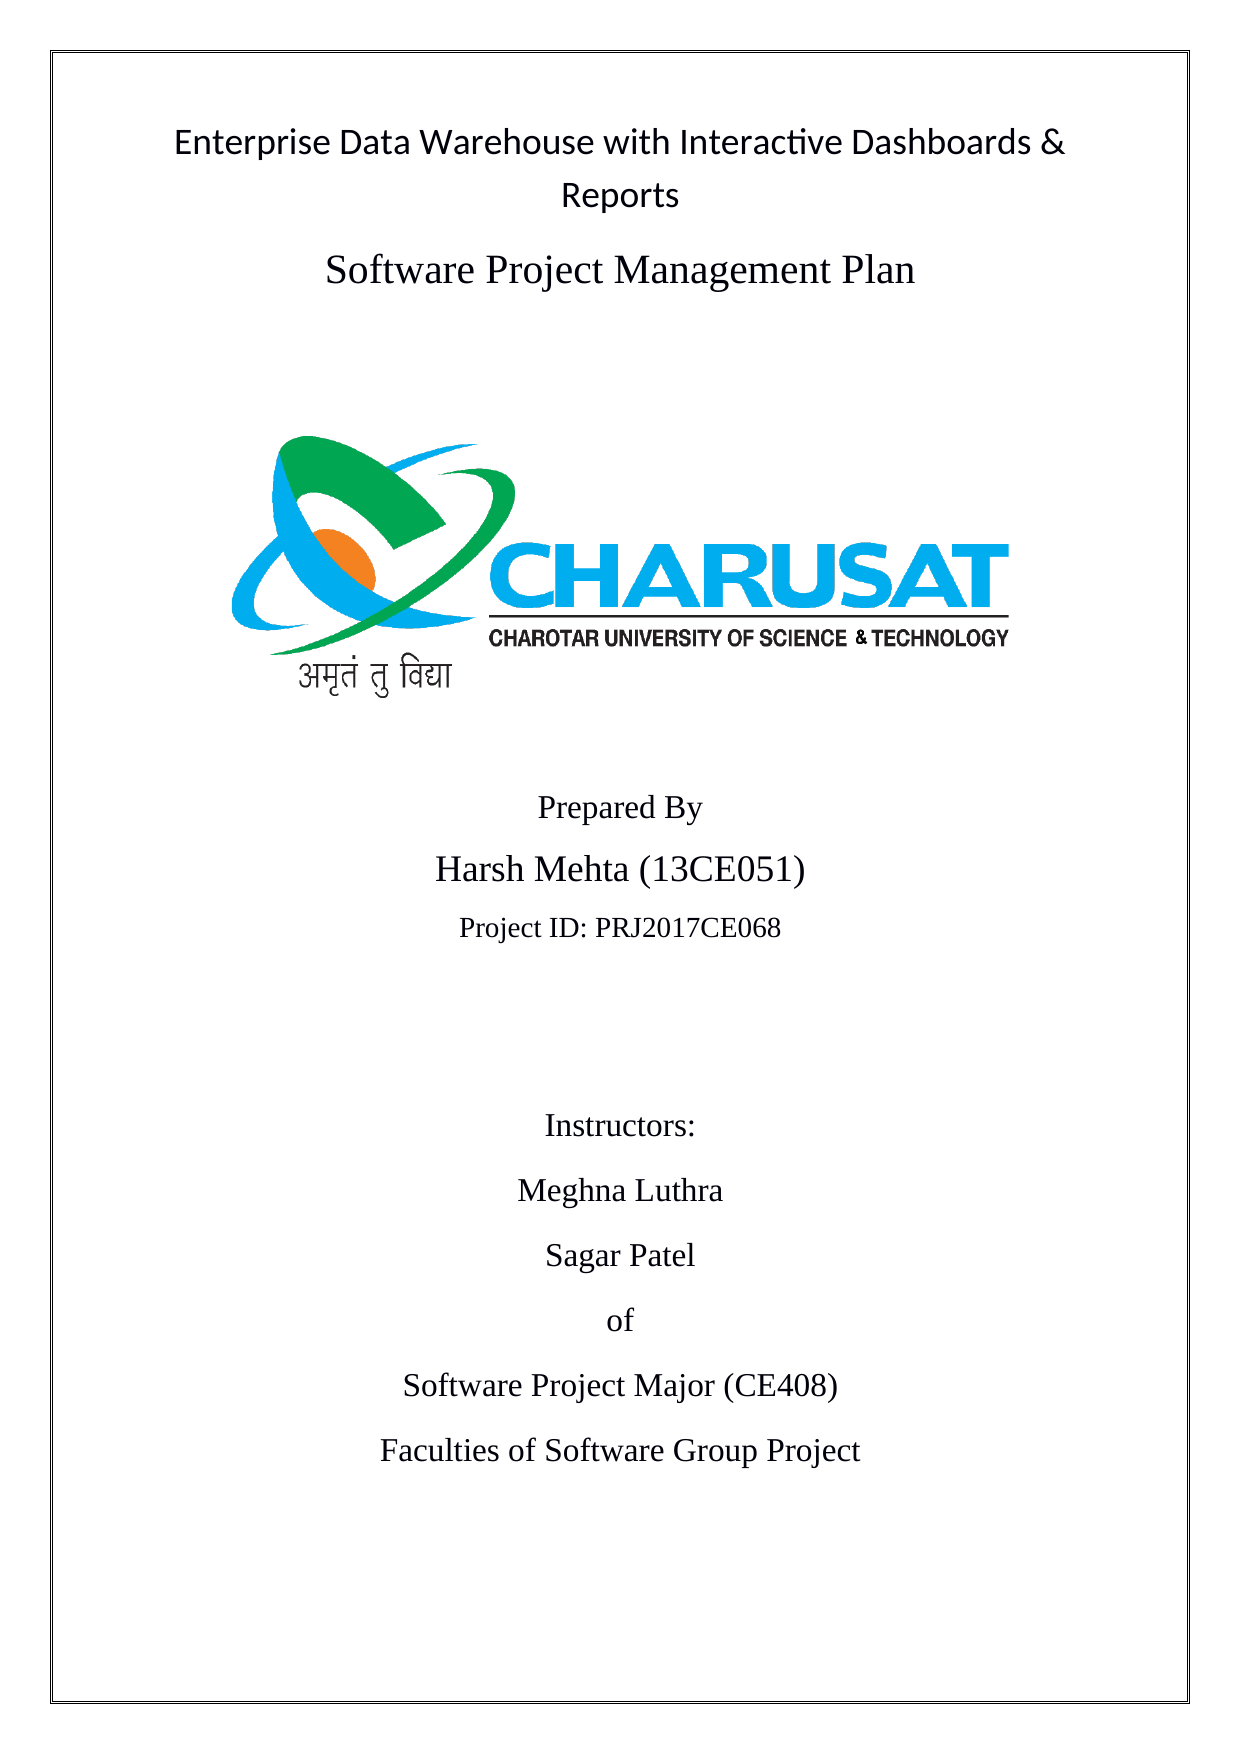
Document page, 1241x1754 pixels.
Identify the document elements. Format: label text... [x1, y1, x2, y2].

text Meghna Luthra [118, 1170, 1122, 1209]
text Sagar Patel [118, 1235, 1122, 1273]
text Project ID: PRJ2017CE068 [118, 910, 1122, 944]
text Software Project Management Plan [118, 244, 1122, 292]
text Prepared By [118, 787, 1122, 825]
text Harsh Mehta (13CE051) [118, 846, 1122, 889]
text Instructors: [118, 1105, 1122, 1144]
text of [118, 1300, 1122, 1338]
text Faculties of Software Group Project [118, 1430, 1122, 1468]
text Enterprise Data Warehouse with Interactive Dashboards & Reports [118, 118, 1122, 217]
text Software Project Major (CE408) [118, 1365, 1122, 1403]
picture [231, 436, 1009, 698]
